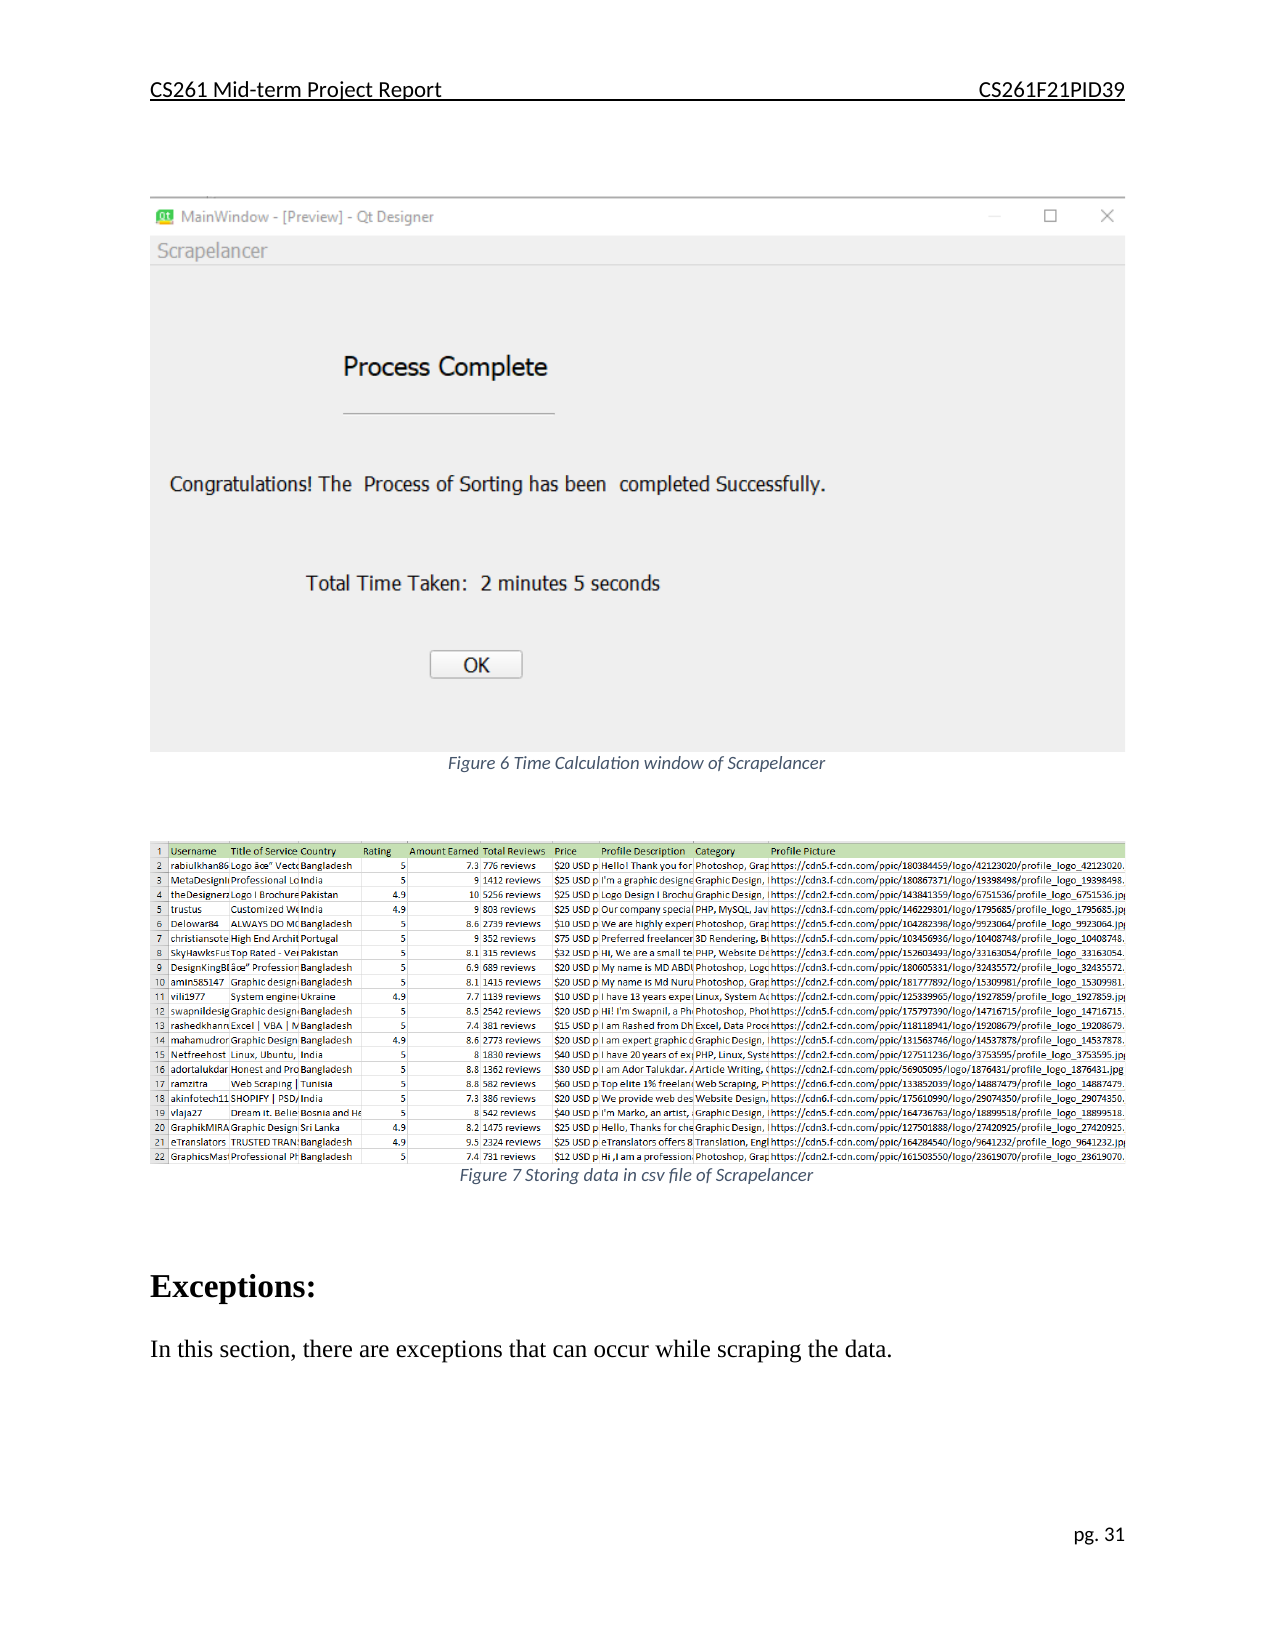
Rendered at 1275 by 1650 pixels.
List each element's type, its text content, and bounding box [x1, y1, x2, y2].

subtitle Exceptions: [150, 1267, 1125, 1305]
subtitle In this section, there are exceptions that can occur while scraping the data. [150, 1334, 1125, 1363]
picture [150, 841, 1125, 1164]
picture [150, 196, 1125, 752]
